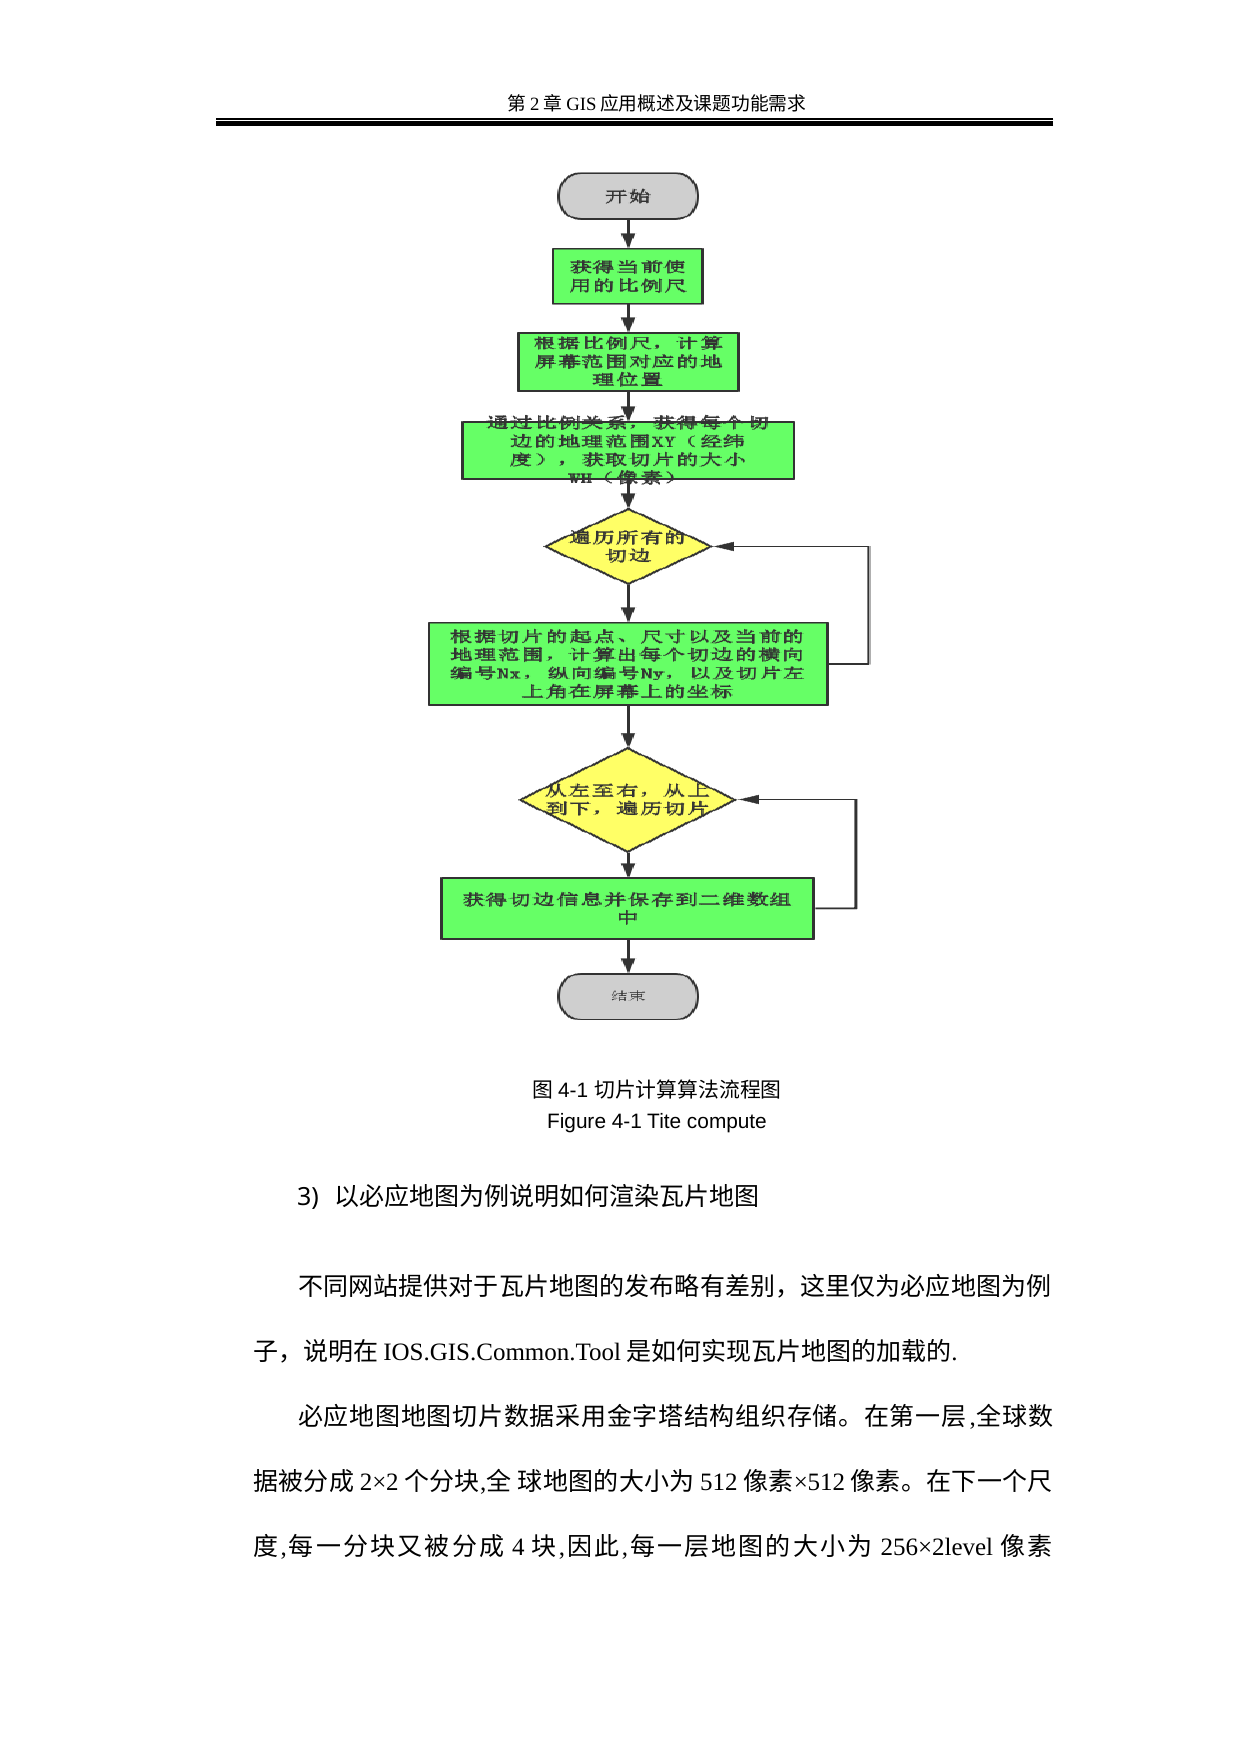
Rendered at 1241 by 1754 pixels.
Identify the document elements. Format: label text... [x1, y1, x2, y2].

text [253, 1382, 1053, 1577]
text 图 4-1 切片计算算法流程图 [216, 1072, 1053, 1104]
list 以必应地图为例说明如何渲染瓦片地图 [297, 1162, 1053, 1227]
text 不同网站提供对于瓦片地图的发布略有差别，这里仅为必应地图为例子，说明在IOS.GIS.Common.Tool是如何实现瓦片地图的加载的. [253, 1252, 1053, 1382]
text Figure 4-1 Tite compute [216, 1104, 1053, 1137]
picture [416, 162, 898, 1041]
